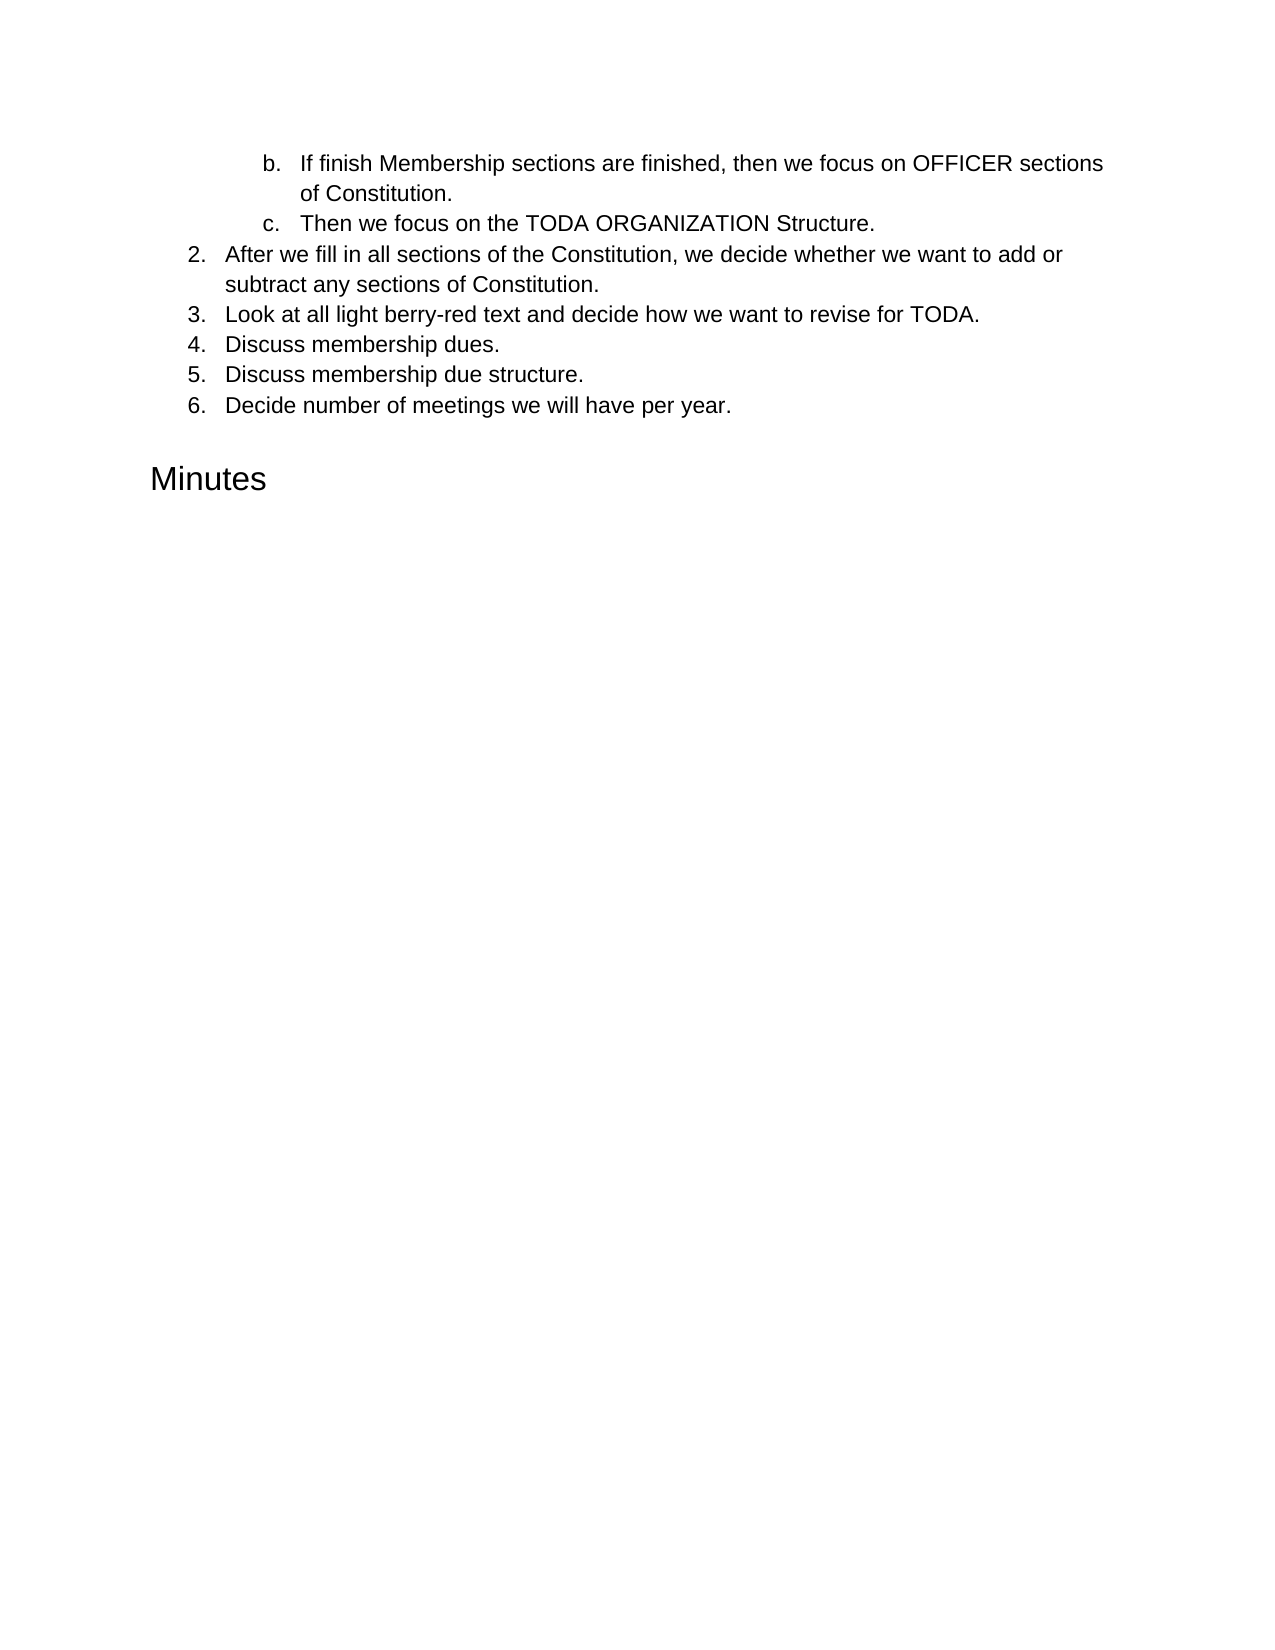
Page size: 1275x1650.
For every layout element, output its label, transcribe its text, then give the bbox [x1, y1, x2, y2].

list After we fill in all sections of the Constitution, we decide whether we want to add or subtract any sections of Constitution. [187, 241, 1125, 297]
list Decide number of meetings we will have per year. [187, 392, 1125, 418]
list Discuss membership due structure. [187, 361, 1125, 388]
list If finish Membership sections are finished, then we focus on OFFICER sections of Constitution. [262, 150, 1125, 207]
list Then we focus on the TODA ORGANIZATION Structure. [262, 210, 1125, 237]
list Look at all light berry-red text and decide how we want to revise for TODA. [187, 301, 1125, 327]
list Discuss membership dues. [187, 331, 1125, 358]
subtitle Minutes [150, 459, 1125, 498]
